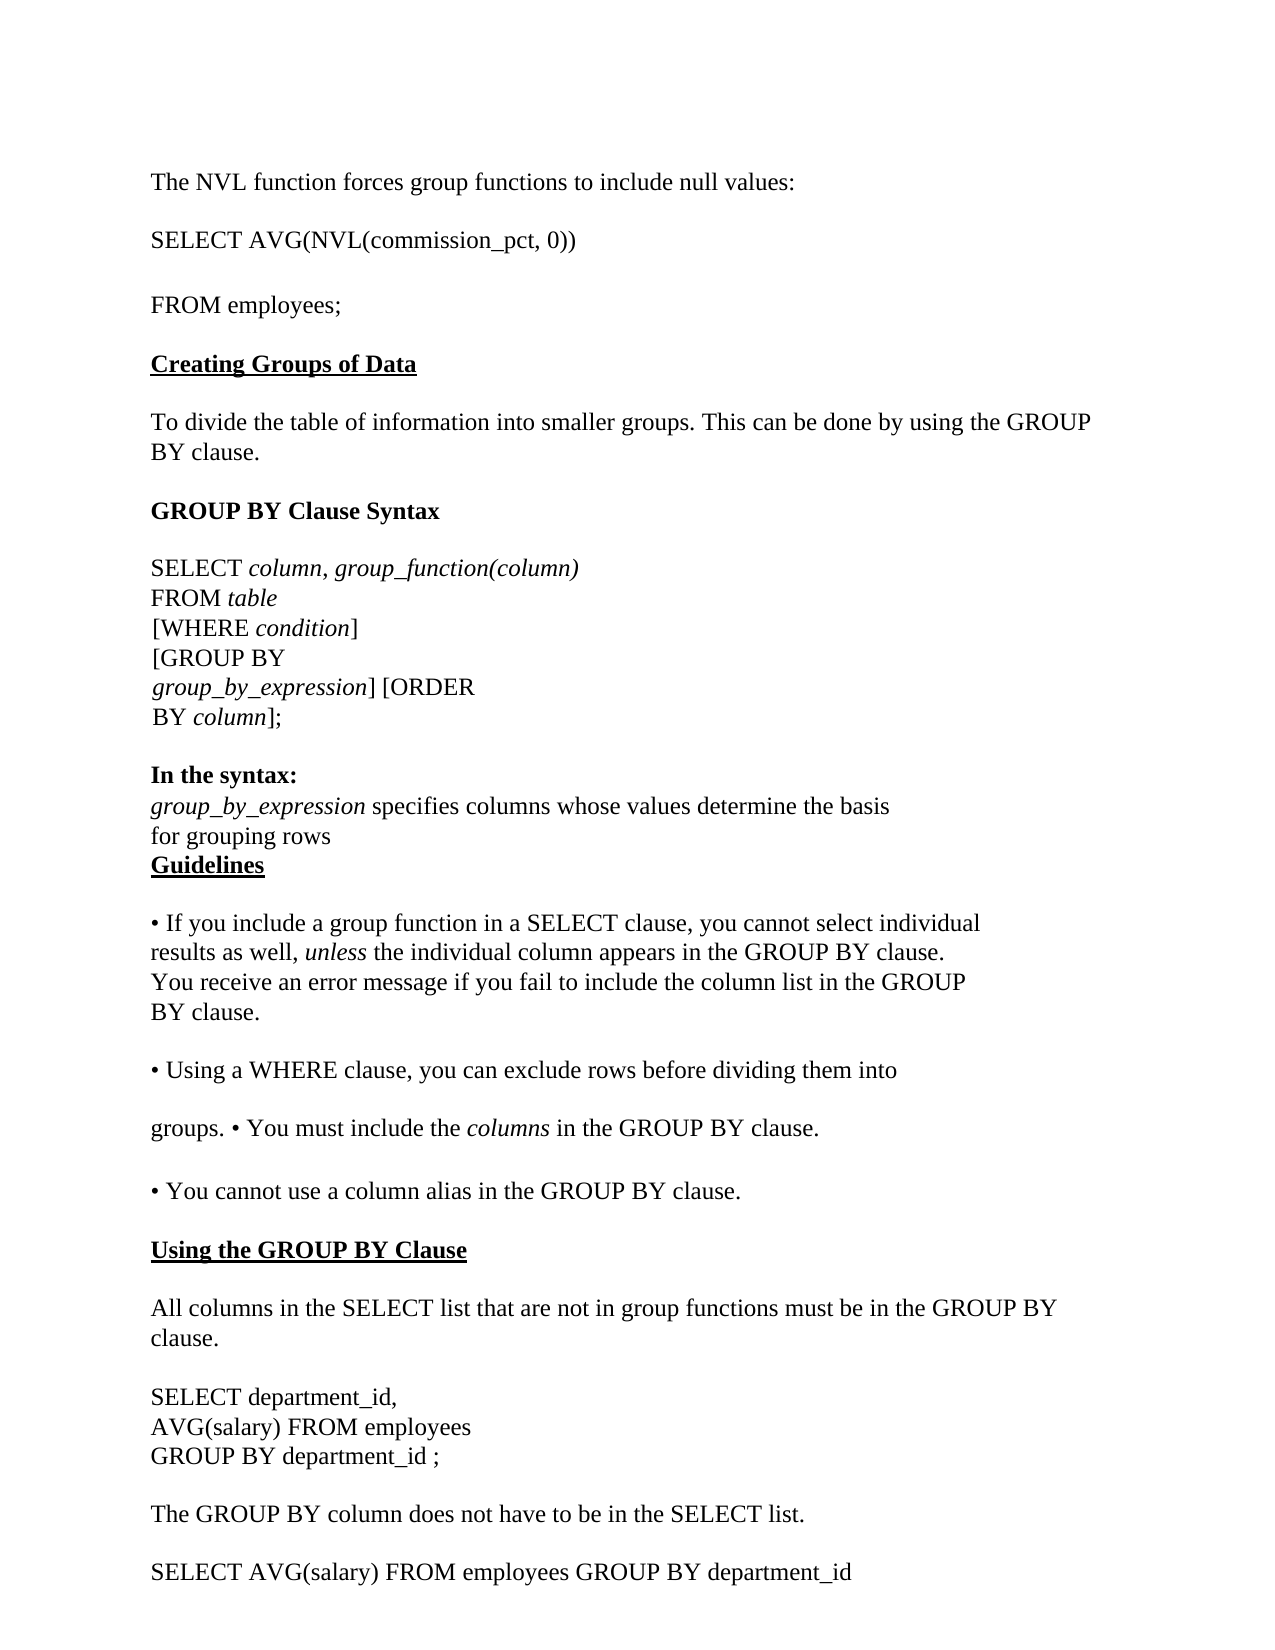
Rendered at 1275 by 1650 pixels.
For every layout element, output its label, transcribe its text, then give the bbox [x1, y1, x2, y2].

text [150, 1499, 862, 1585]
subtitle Creating Groups of Data [150, 349, 1142, 377]
text All columns in the SELECT list that are not in group functions must be in the GROUP BY clause. [150, 1293, 1060, 1352]
text The NVL function forces group functions to include null values: SELECT AVG(NVL(commission_pct, 0)) [150, 167, 797, 253]
subtitle Using the GROUP BY Clause [150, 1235, 1142, 1264]
text SELECT department_id, AVG(salary) FROM employees [150, 1382, 533, 1440]
list Using a WHERE clause, you can exclude rows before dividing them into groups. • You must include the columns in the GROUP BY clause. [150, 1055, 897, 1142]
text [GROUP BY group_by_expression] [ORDER BY column]; [152, 643, 515, 731]
text [WHERE condition] [152, 613, 1142, 642]
subtitle GROUP BY Clause Syntax [150, 496, 1142, 525]
list You cannot use a column alias in the GROUP BY clause. [150, 1176, 1142, 1204]
text GROUP BY department_id ; [150, 1441, 1142, 1470]
text group_by_expression specifies columns whose values determine the basis for grouping rows [150, 791, 924, 849]
text FROM employees; [150, 290, 1142, 319]
text SELECT column, group_function(column) [150, 553, 1142, 582]
subtitle In the syntax: [150, 761, 1142, 789]
subtitle Guidelines [150, 850, 1142, 879]
text To divide the table of information into smaller groups. This can be done by using the GROUP BY clause. [150, 407, 1108, 466]
text FROM table [150, 583, 1142, 612]
list If you include a group function in a SELECT clause, you cannot select individual results as well, unless the individual column appears in the GROUP BY clause. You receive an error message if you fail to include the column list in the GROUP BY clause. [150, 908, 992, 1025]
